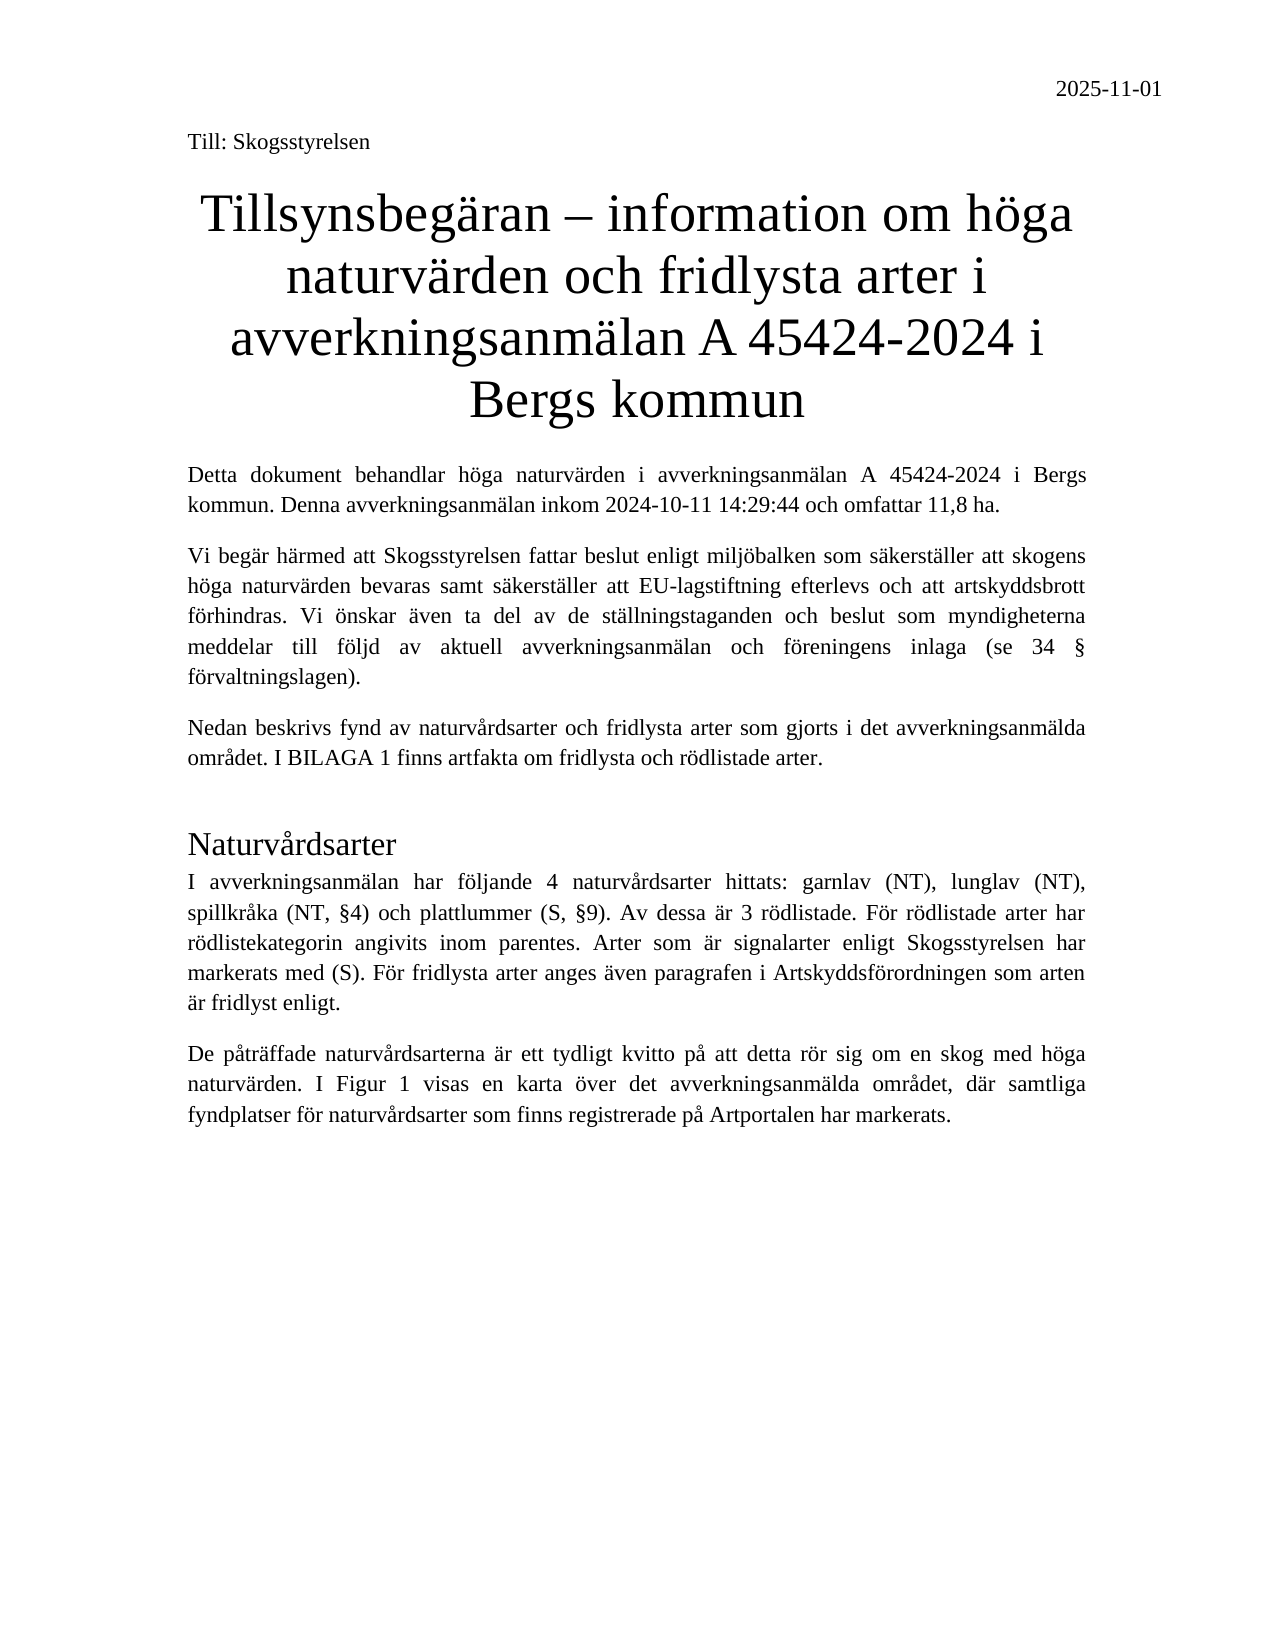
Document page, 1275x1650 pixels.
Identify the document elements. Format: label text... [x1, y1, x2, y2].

text Detta dokument behandlar höga naturvärden i avverkningsanmälan A 45424-2024 i Bergs kommun. Denna avverkningsanmälan inkom 2024-10-11 14:29:44 och omfattar 11,8 ha. [187, 461, 1087, 517]
text Vi begär härmed att Skogsstyrelsen fattar beslut enligt miljöbalken som säkerställer att skogens höga naturvärden bevaras samt säkerställer att EU-lagstiftning efterlevs och att artskyddsbrott förhindras. Vi önskar även ta del av de ställningstaganden och beslut som myndigheterna meddelar till följd av aktuell avverkningsanmälan och föreningens inlaga (se 34 § förvaltningslagen). [187, 542, 1087, 689]
subtitle Naturvårdsarter [187, 824, 1087, 863]
text I avverkningsanmälan har följande 4 naturvårdsarter hittats: garnlav (NT), lunglav (NT), spillkråka (NT, §4) och plattlummer (S, §9). Av dessa är 3 rödlistade. För rödlistade arter har rödlistekategorin angivits inom parentes. Arter som är signalarter enligt Skogsstyrelsen har markerats med (S). För fridlysta arter anges även paragrafen i Artskyddsförordningen som arten är fridlyst enligt. [187, 868, 1087, 1016]
title Tillsynsbegäran – information om höga naturvärden och fridlysta arter i avverkningsanmälan A 45424-2024 i Bergs kommun [187, 180, 1087, 429]
text De påträffade naturvårdsarterna är ett tydligt kvitto på att detta rör sig om en skog med höga naturvärden. I Figur 1 visas en karta över det avverkningsanmälda området, där samtliga fyndplatser för naturvårdsarter som finns registrerade på Artportalen har markerats. [187, 1040, 1087, 1127]
text Nedan beskrivs fynd av naturvårdsarter och fridlysta arter som gjorts i det avverkningsanmälda området. I BILAGA 1 finns artfakta om fridlysta och rödlistade arter. [187, 714, 1087, 771]
